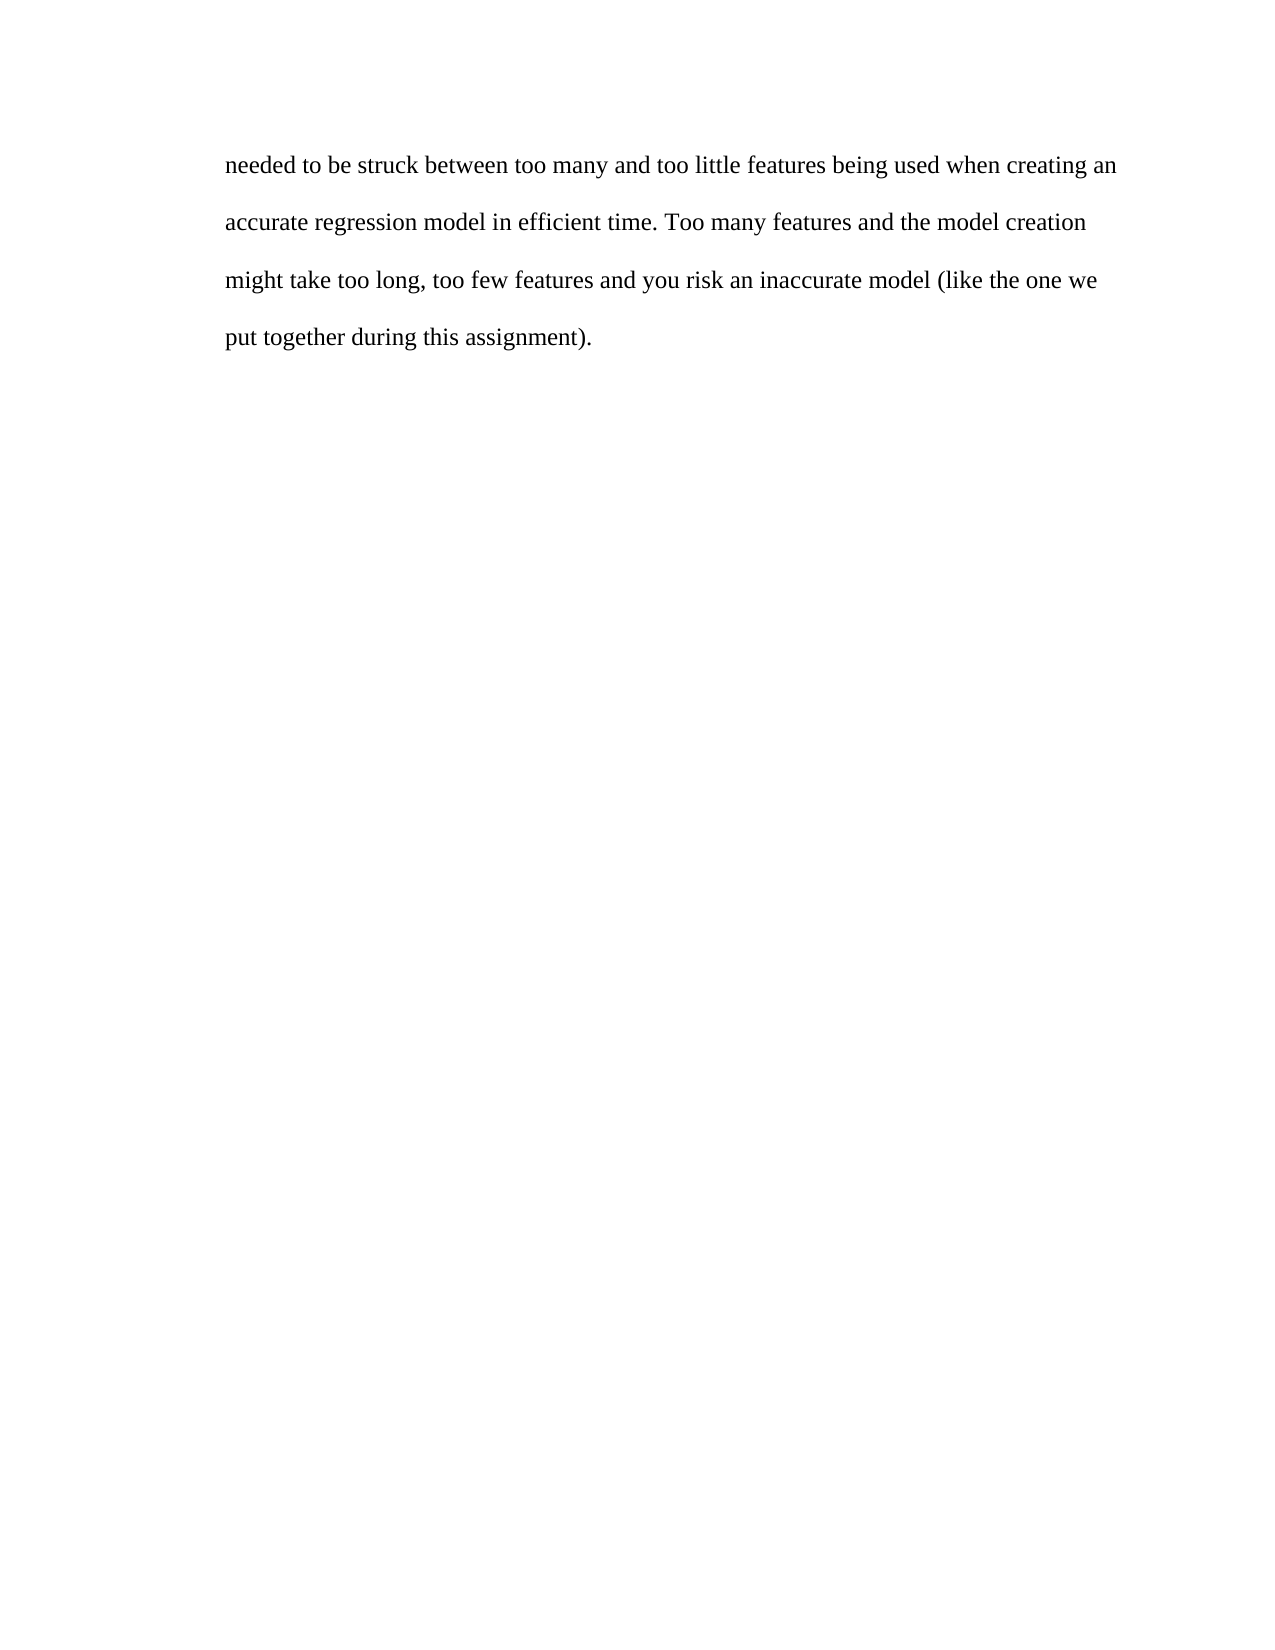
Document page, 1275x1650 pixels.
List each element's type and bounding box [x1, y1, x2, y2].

list [187, 150, 1125, 351]
